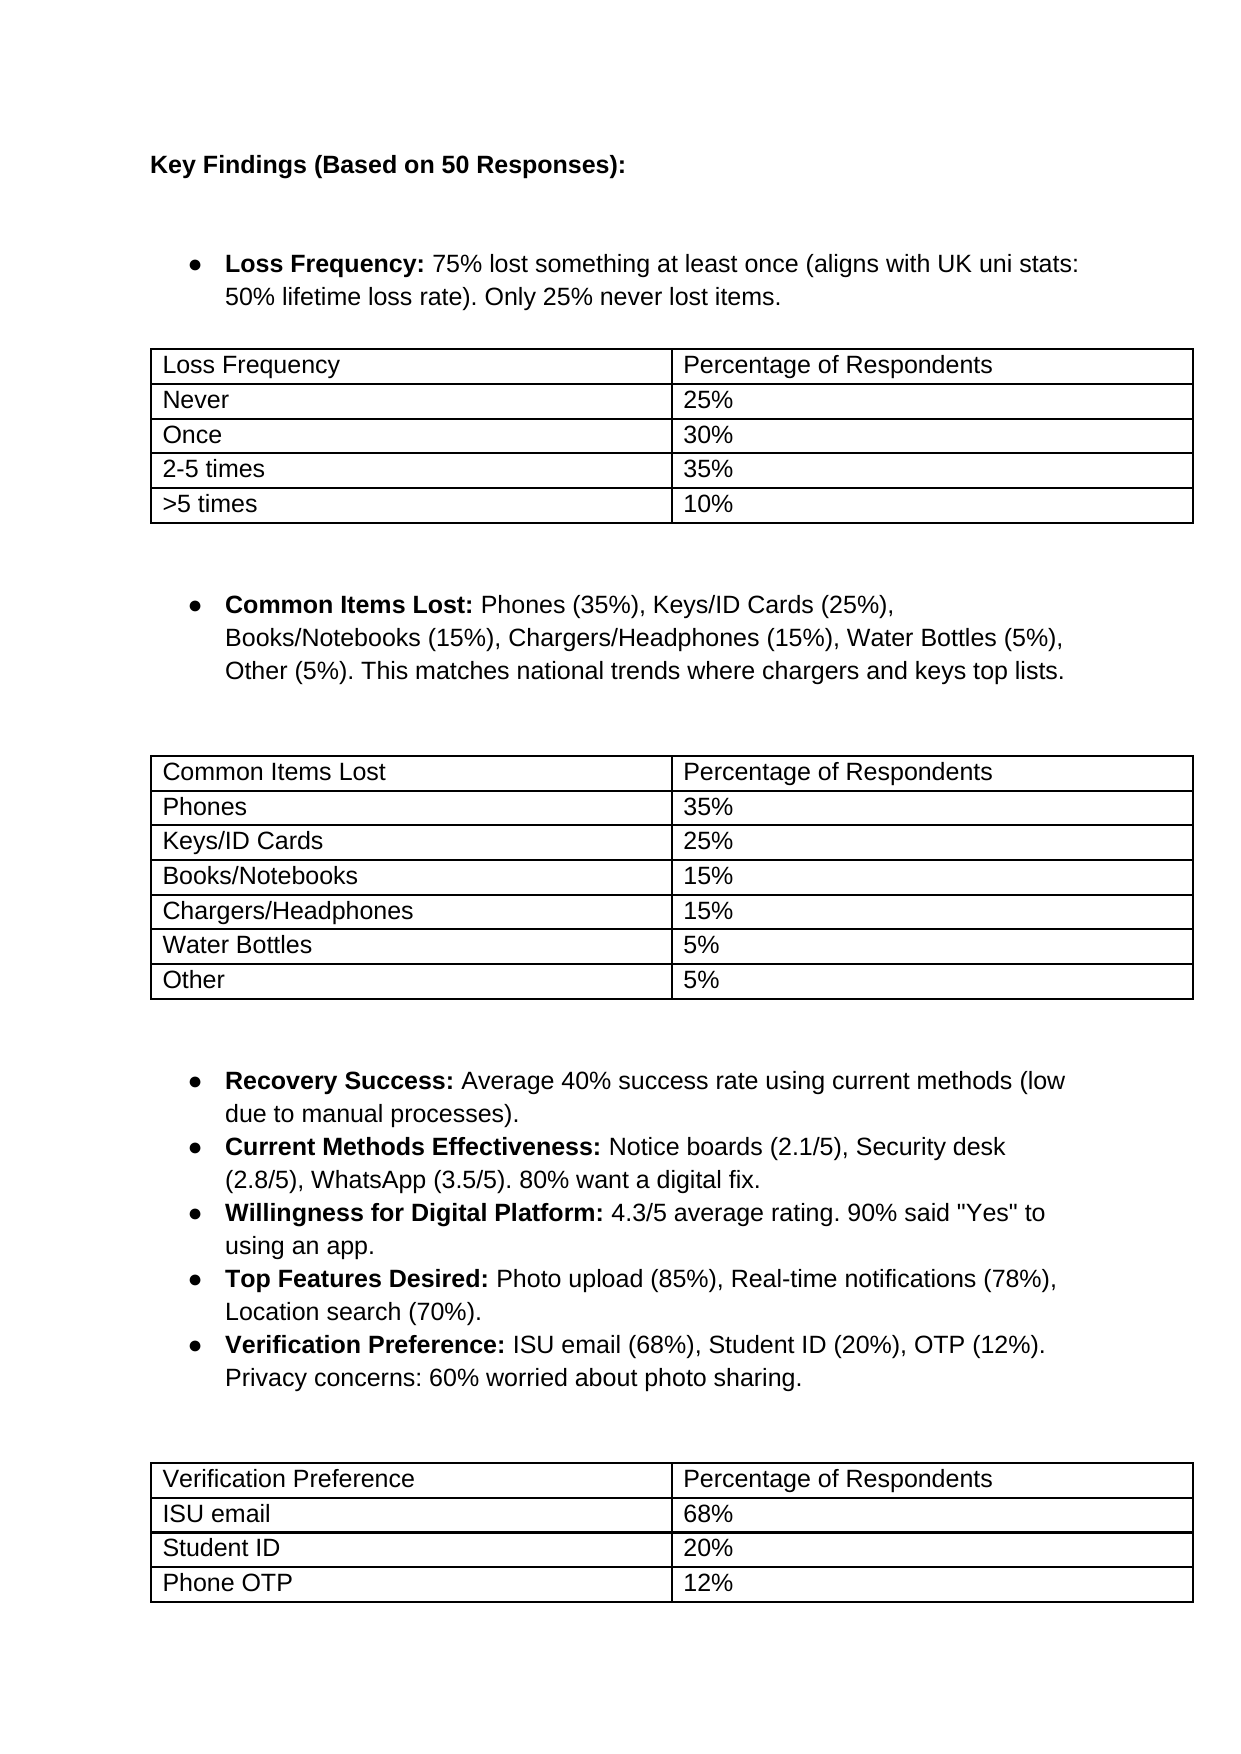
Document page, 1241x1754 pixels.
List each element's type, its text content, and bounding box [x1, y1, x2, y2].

text Key Findings (Based on 50 Responses): [150, 150, 1090, 179]
table_cell ISU email [152, 1499, 671, 1531]
table_cell 25% [673, 385, 1192, 417]
table_cell Once [152, 420, 671, 452]
table_cell 35% [673, 792, 1192, 824]
table_cell Water Bottles [152, 930, 671, 963]
table_cell 25% [673, 826, 1192, 859]
table_cell Phones [152, 792, 671, 824]
table_cell >5 times [152, 489, 671, 522]
table_cell Books/Notebooks [152, 861, 671, 893]
table_cell Other [152, 965, 671, 998]
list Top Features Desired: Photo upload (85%), Real-time notifications (78%), Location search (70%). [187, 1264, 1090, 1326]
table_cell 15% [673, 896, 1192, 928]
table_cell 12% [673, 1568, 1192, 1601]
table_cell Phone OTP [152, 1568, 671, 1601]
table_cell 15% [673, 861, 1192, 893]
table_header Percentage of Respondents [673, 757, 1192, 789]
table_header Common Items Lost [152, 757, 671, 789]
table_cell Keys/ID Cards [152, 826, 671, 859]
table_cell 35% [673, 454, 1192, 487]
table_header Percentage of Respondents [673, 350, 1192, 383]
table_cell 20% [673, 1534, 1192, 1566]
list Willingness for Digital Platform: 4.3/5 average rating. 90% said "Yes" to using an app. [187, 1198, 1090, 1259]
table_cell 2-5 times [152, 454, 671, 487]
table_cell Never [152, 385, 671, 417]
table_cell 5% [673, 930, 1192, 963]
list Loss Frequency: 75% lost something at least once (aligns with UK uni stats: 50% lifetime loss rate). Only 25% never lost items. [187, 249, 1090, 311]
table_header Loss Frequency [152, 350, 671, 383]
table_header Verification Preference [152, 1464, 671, 1497]
list Current Methods Effectiveness: Notice boards (2.1/5), Security desk (2.8/5), WhatsApp (3.5/5). 80% want a digital fix. [187, 1132, 1090, 1193]
table_cell 5% [673, 965, 1192, 998]
table_cell 10% [673, 489, 1192, 522]
list Common Items Lost: Phones (35%), Keys/ID Cards (25%), Books/Notebooks (15%), Chargers/Headphones (15%), Water Bottles (5%), Other (5%). This matches national trends where chargers and keys top lists. [187, 590, 1090, 684]
table_cell 30% [673, 420, 1192, 452]
table_cell 68% [673, 1499, 1192, 1531]
list Recovery Success: Average 40% success rate using current methods (low due to manual processes). [187, 1066, 1090, 1127]
table_cell Student ID [152, 1534, 671, 1566]
list Verification Preference: ISU email (68%), Student ID (20%), OTP (12%). Privacy concerns: 60% worried about photo sharing. [187, 1330, 1090, 1392]
table_cell Chargers/Headphones [152, 896, 671, 928]
table_header Percentage of Respondents [673, 1464, 1192, 1497]
